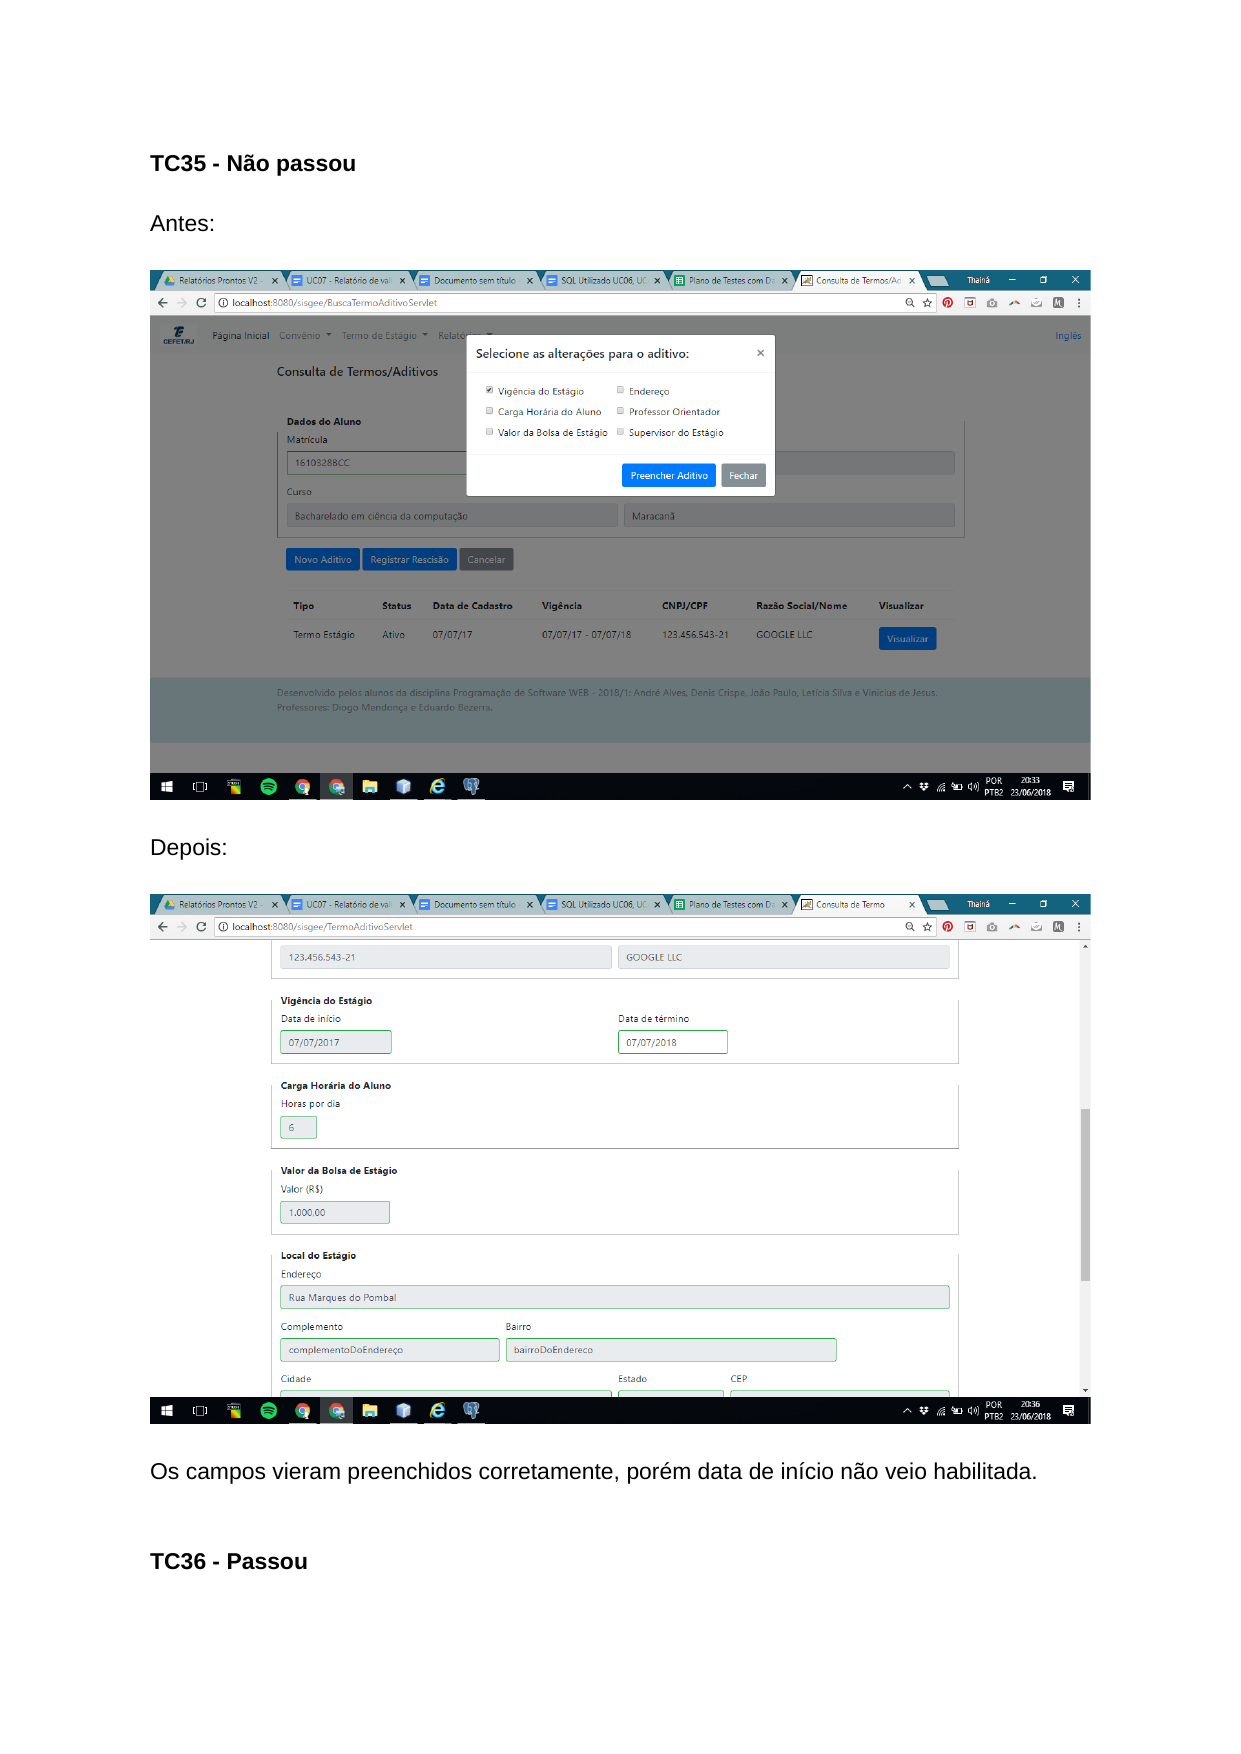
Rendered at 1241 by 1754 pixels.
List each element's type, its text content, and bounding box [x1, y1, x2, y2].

text TC35 - Não passou [150, 150, 1090, 176]
picture [150, 894, 1091, 1424]
text Os campos vieram preenchidos corretamente, porém data de início não veio habilitada. [150, 1458, 1090, 1484]
text Antes: [150, 210, 1090, 237]
text TC36 - Passou [150, 1548, 1090, 1575]
picture [150, 270, 1091, 800]
text Depois: [150, 834, 1090, 860]
